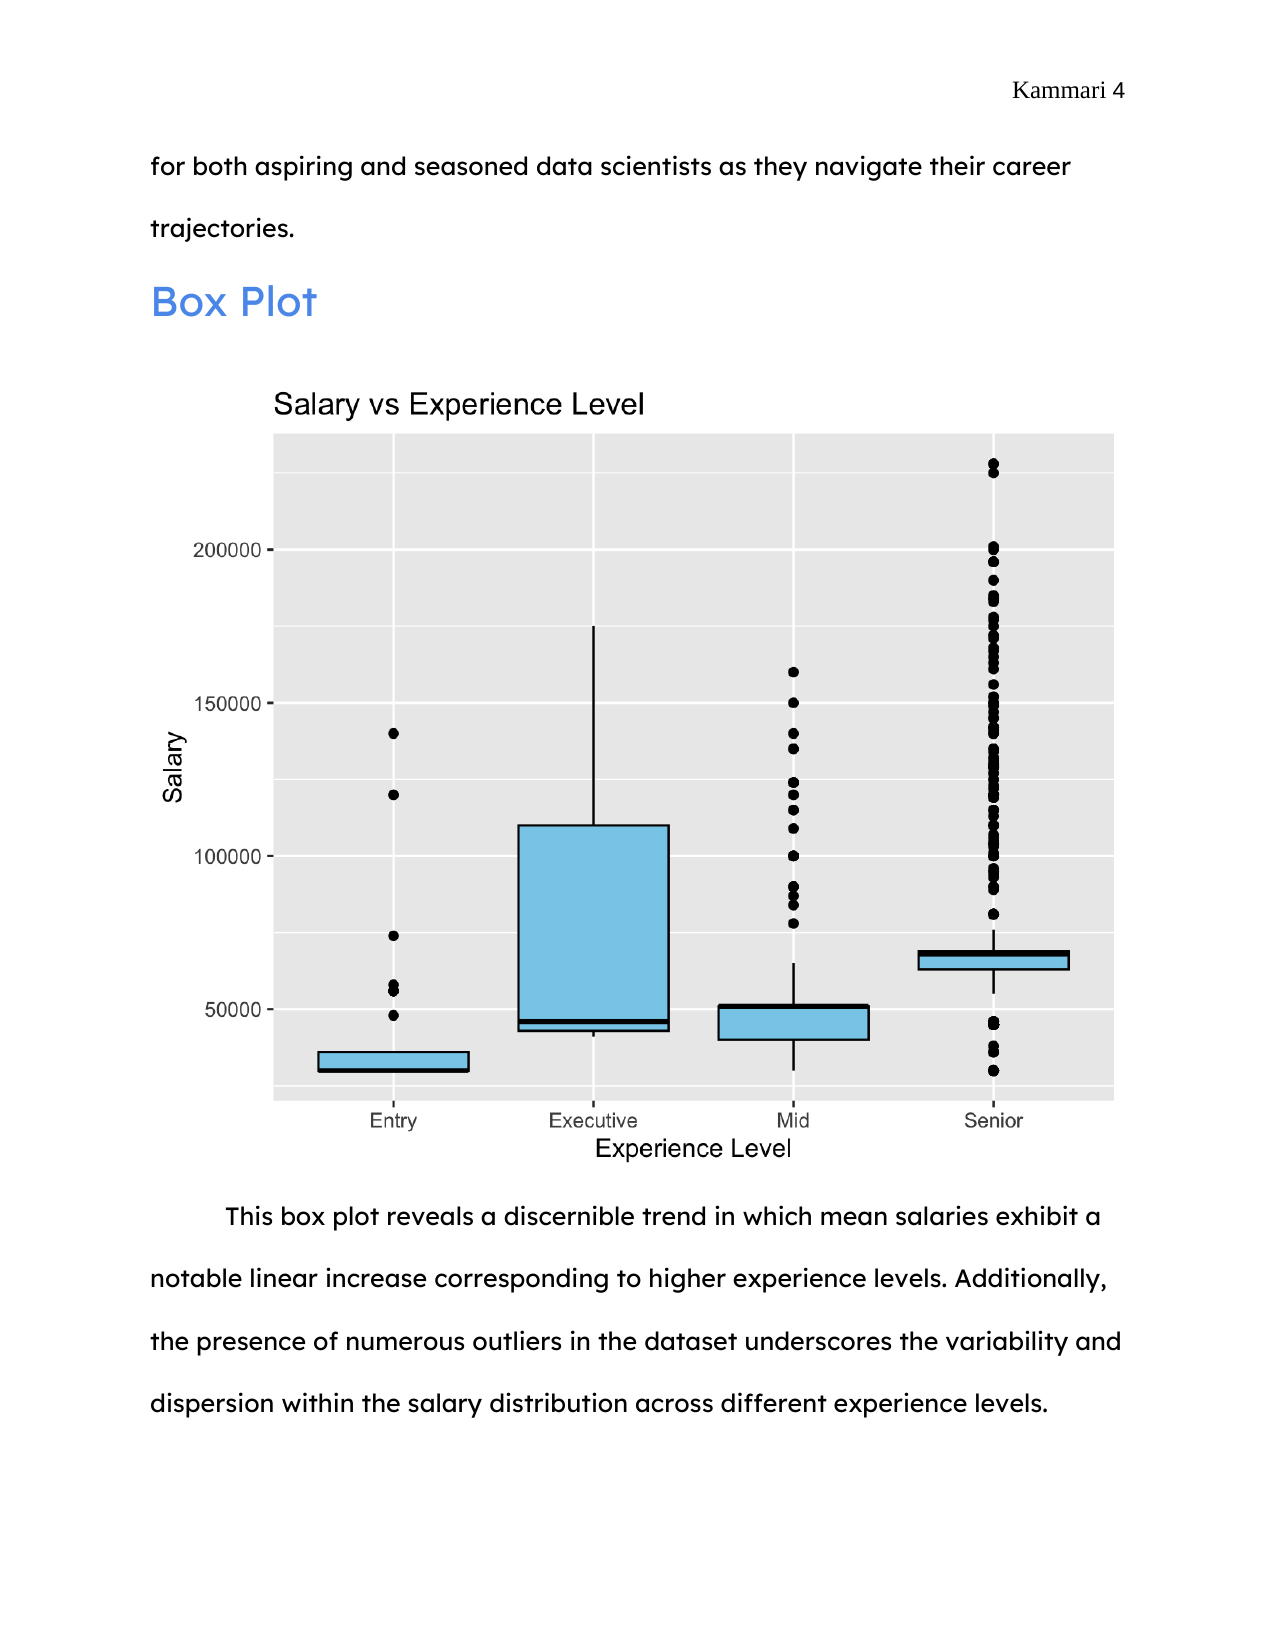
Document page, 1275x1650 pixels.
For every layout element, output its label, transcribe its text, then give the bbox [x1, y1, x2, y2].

text This box plot reveals a discernible trend in which mean salaries exhibit a notable linear increase corresponding to higher experience levels. Additionally, the presence of numerous outliers in the dataset underscores the variability and dispersion within the salary distribution across different experience levels. [150, 1200, 1125, 1419]
text Box Plot [150, 275, 1125, 327]
picture [150, 379, 1126, 1174]
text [150, 150, 1125, 244]
